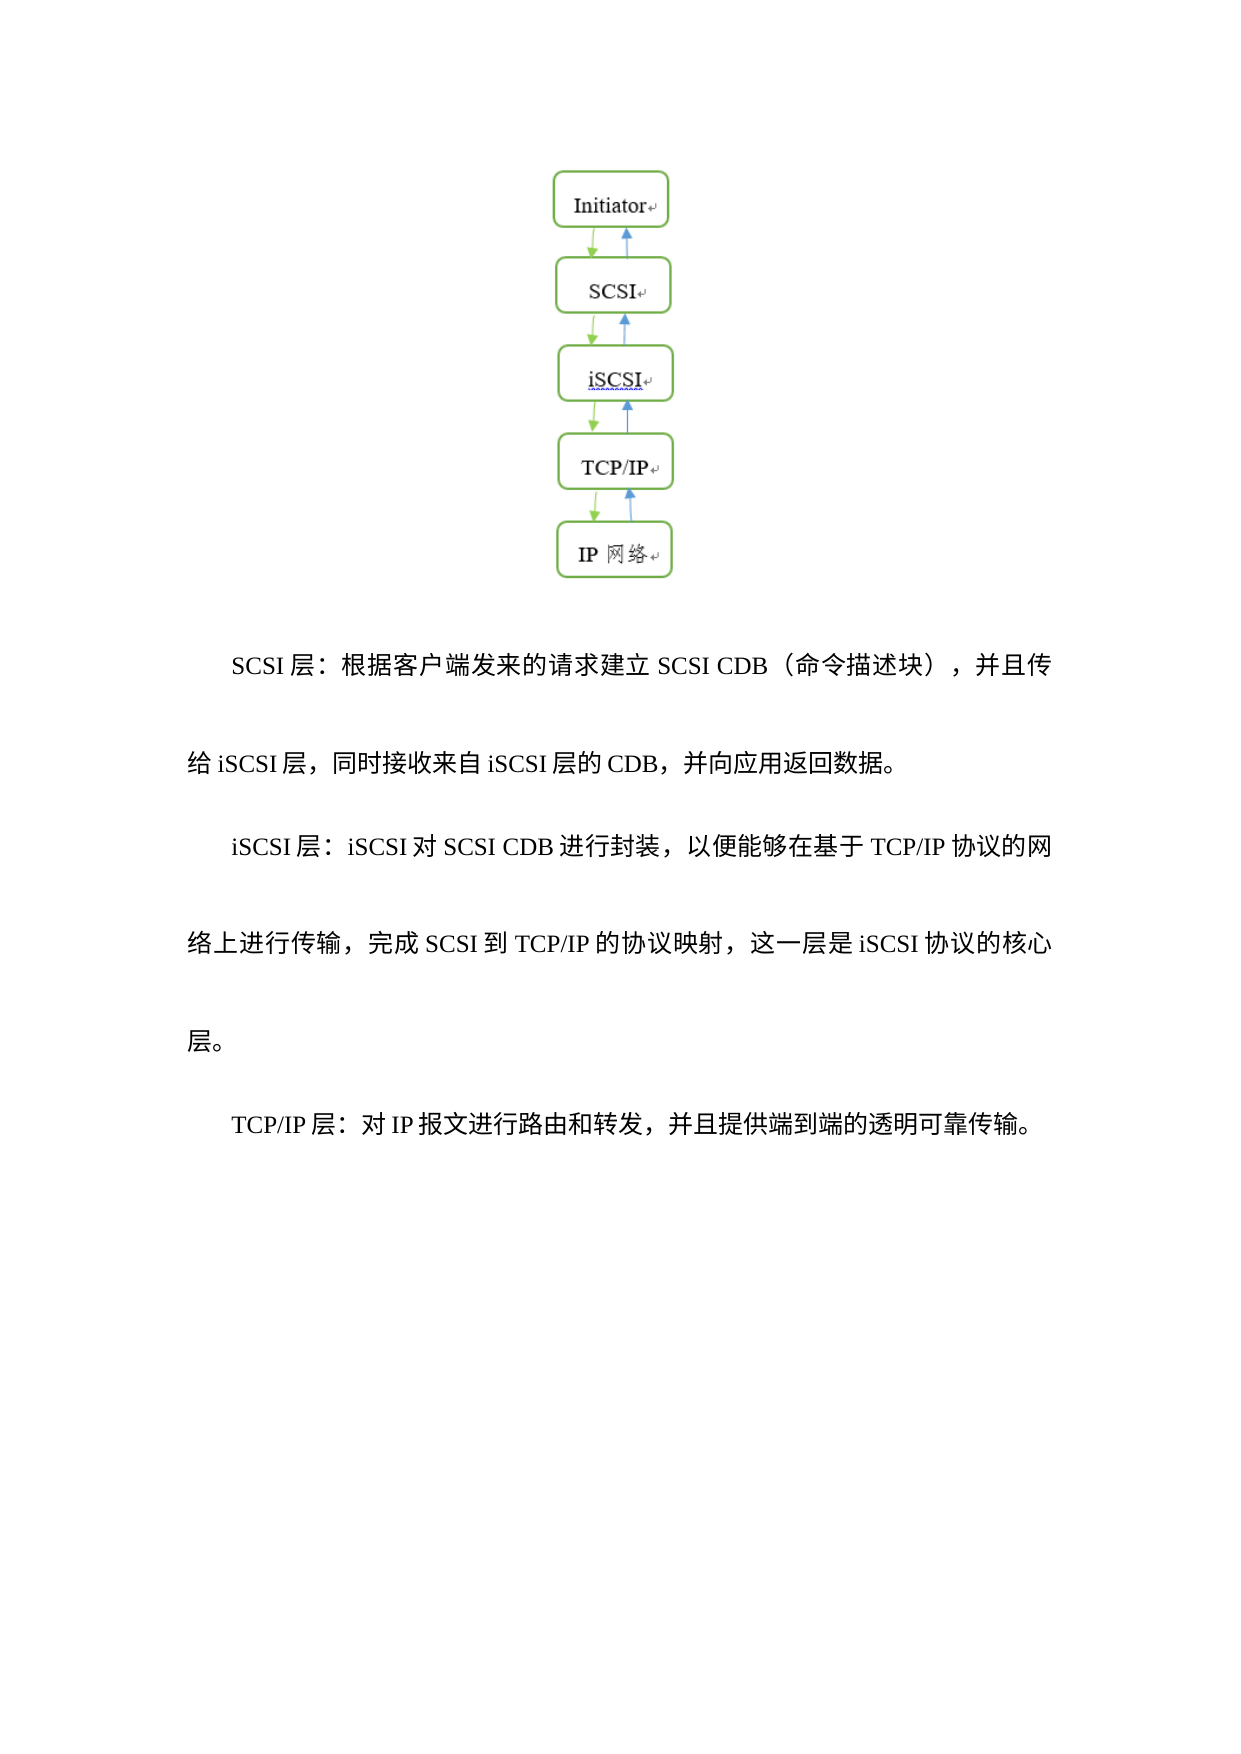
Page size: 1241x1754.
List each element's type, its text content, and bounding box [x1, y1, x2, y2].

picture [521, 162, 720, 597]
text iSCSI层：iSCSI对SCSI CDB进行封装，以便能够在基于TCP/IP协议的网络上进行传输，完成SCSI到TCP/IP的协议映射，这一层是iSCSI协议的核心层。 [187, 812, 1053, 1072]
text TCP/IP层：对IP报文进行路由和转发，并且提供端到端的透明可靠传输。 [187, 1090, 1053, 1155]
text SCSI层：根据客户端发来的请求建立SCSI CDB（命令描述块），并且传给iSCSI层，同时接收来自iSCSI层的CDB，并向应用返回数据。 [187, 631, 1053, 794]
